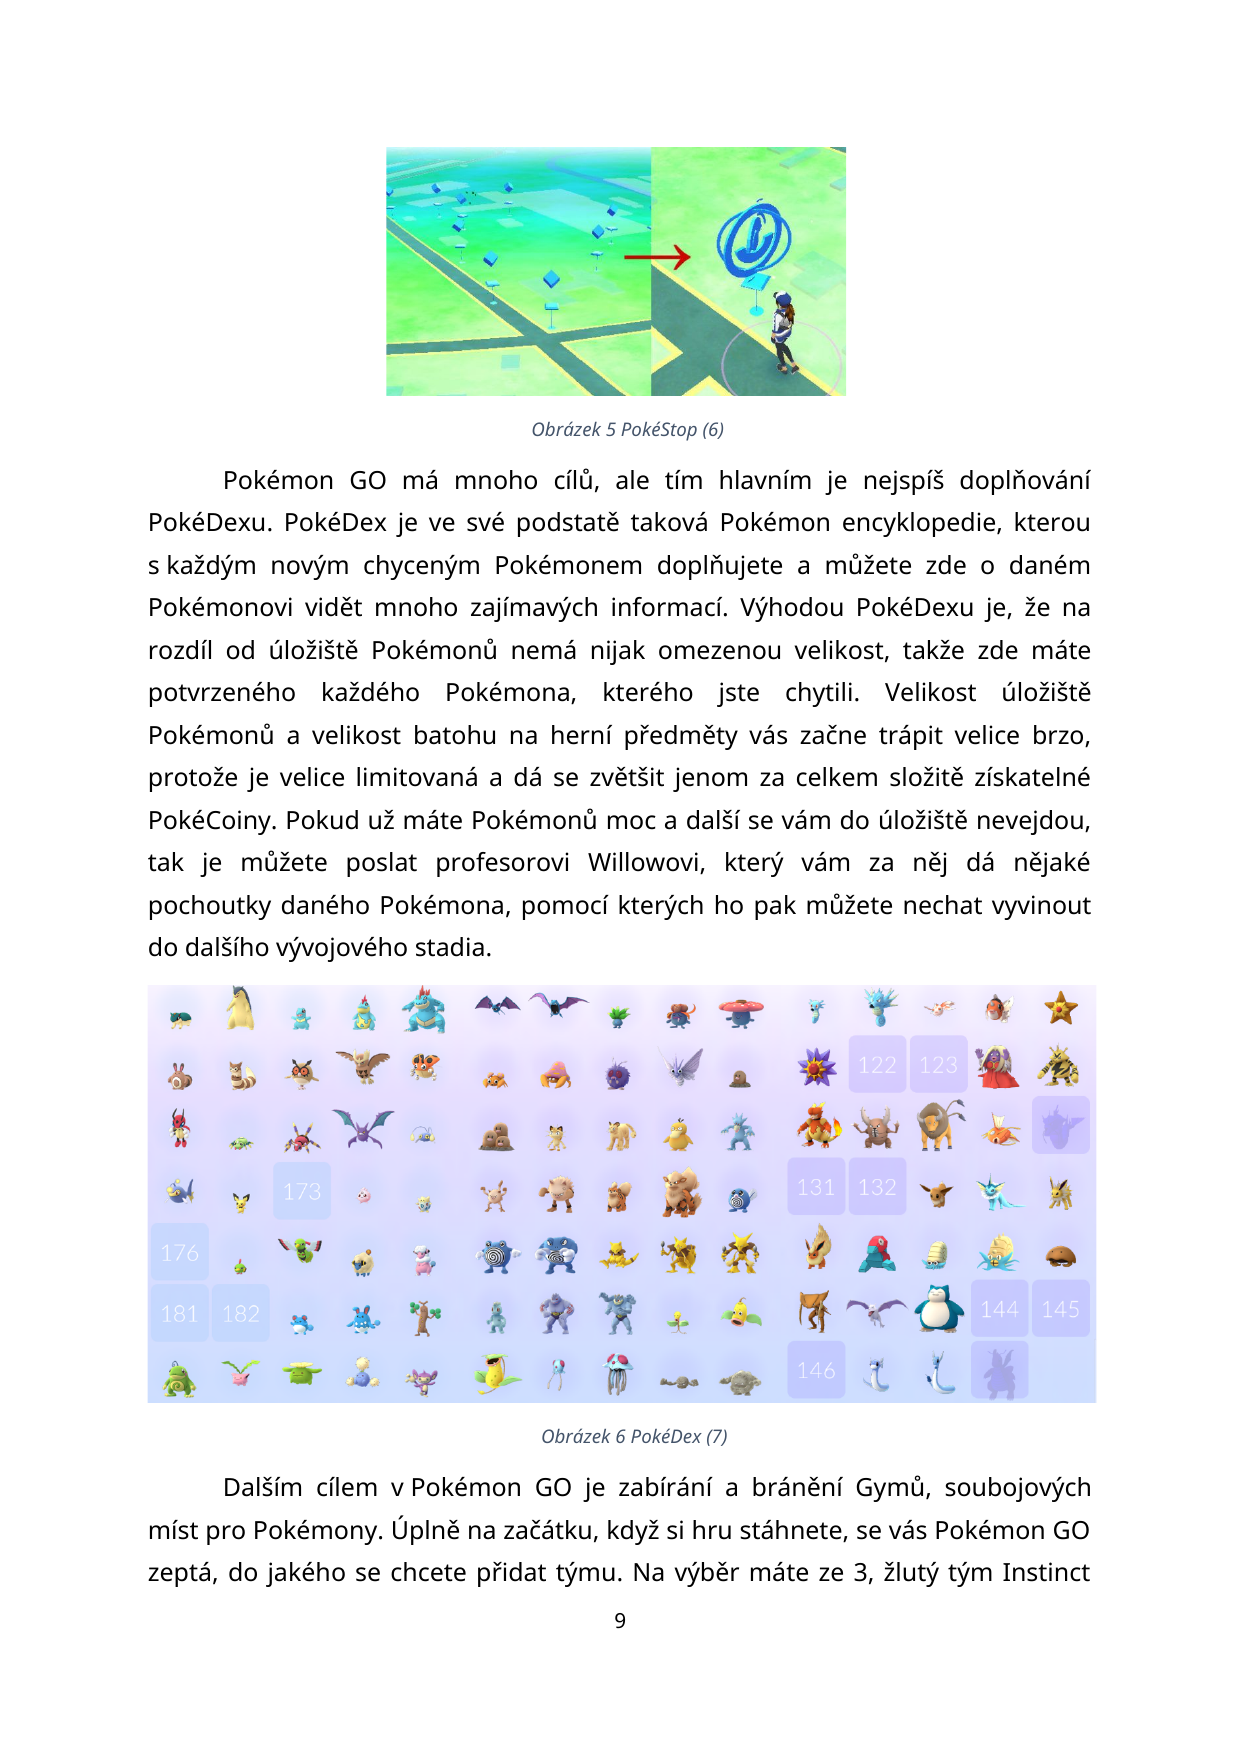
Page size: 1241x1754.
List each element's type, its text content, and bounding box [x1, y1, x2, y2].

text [148, 1470, 1092, 1589]
text Pokémon GO má mnoho cílů, ale tím hlavním je nejspíš doplňování PokéDexu. PokéDex je ve své podstatě taková Pokémon encyklopedie, kterou s každým novým chyceným Pokémonem doplňujete a můžete zde o daném Pokémonovi vidět mnoho zajímavých informací. Výhodou PokéDexu je, že na rozdíl od úložiště Pokémonů nemá nijak omezenou velikost, takže zde máte potvrzeného každého Pokémona, kterého jste chytili. Velikost úložiště Pokémonů a velikost batohu na herní předměty vás začne trápit velice brzo, protože je velice limitovaná a dá se zvětšit jenom za celkem složitě získatelné PokéCoiny. Pokud už máte Pokémonů moc a další se vám do úložiště nevejdou, tak je můžete poslat profesorovi Willowovi, který vám za něj dá nějaké pochoutky daného Pokémona, pomocí kterých ho pak můžete nechat vyvinout do dalšího vývojového stadia. [148, 463, 1092, 964]
picture [386, 147, 847, 396]
picture [147, 985, 1097, 1403]
text Obrázek 5 PokéStop [148, 416, 1092, 442]
text Obrázek 6 PokéDex [148, 1423, 1092, 1449]
